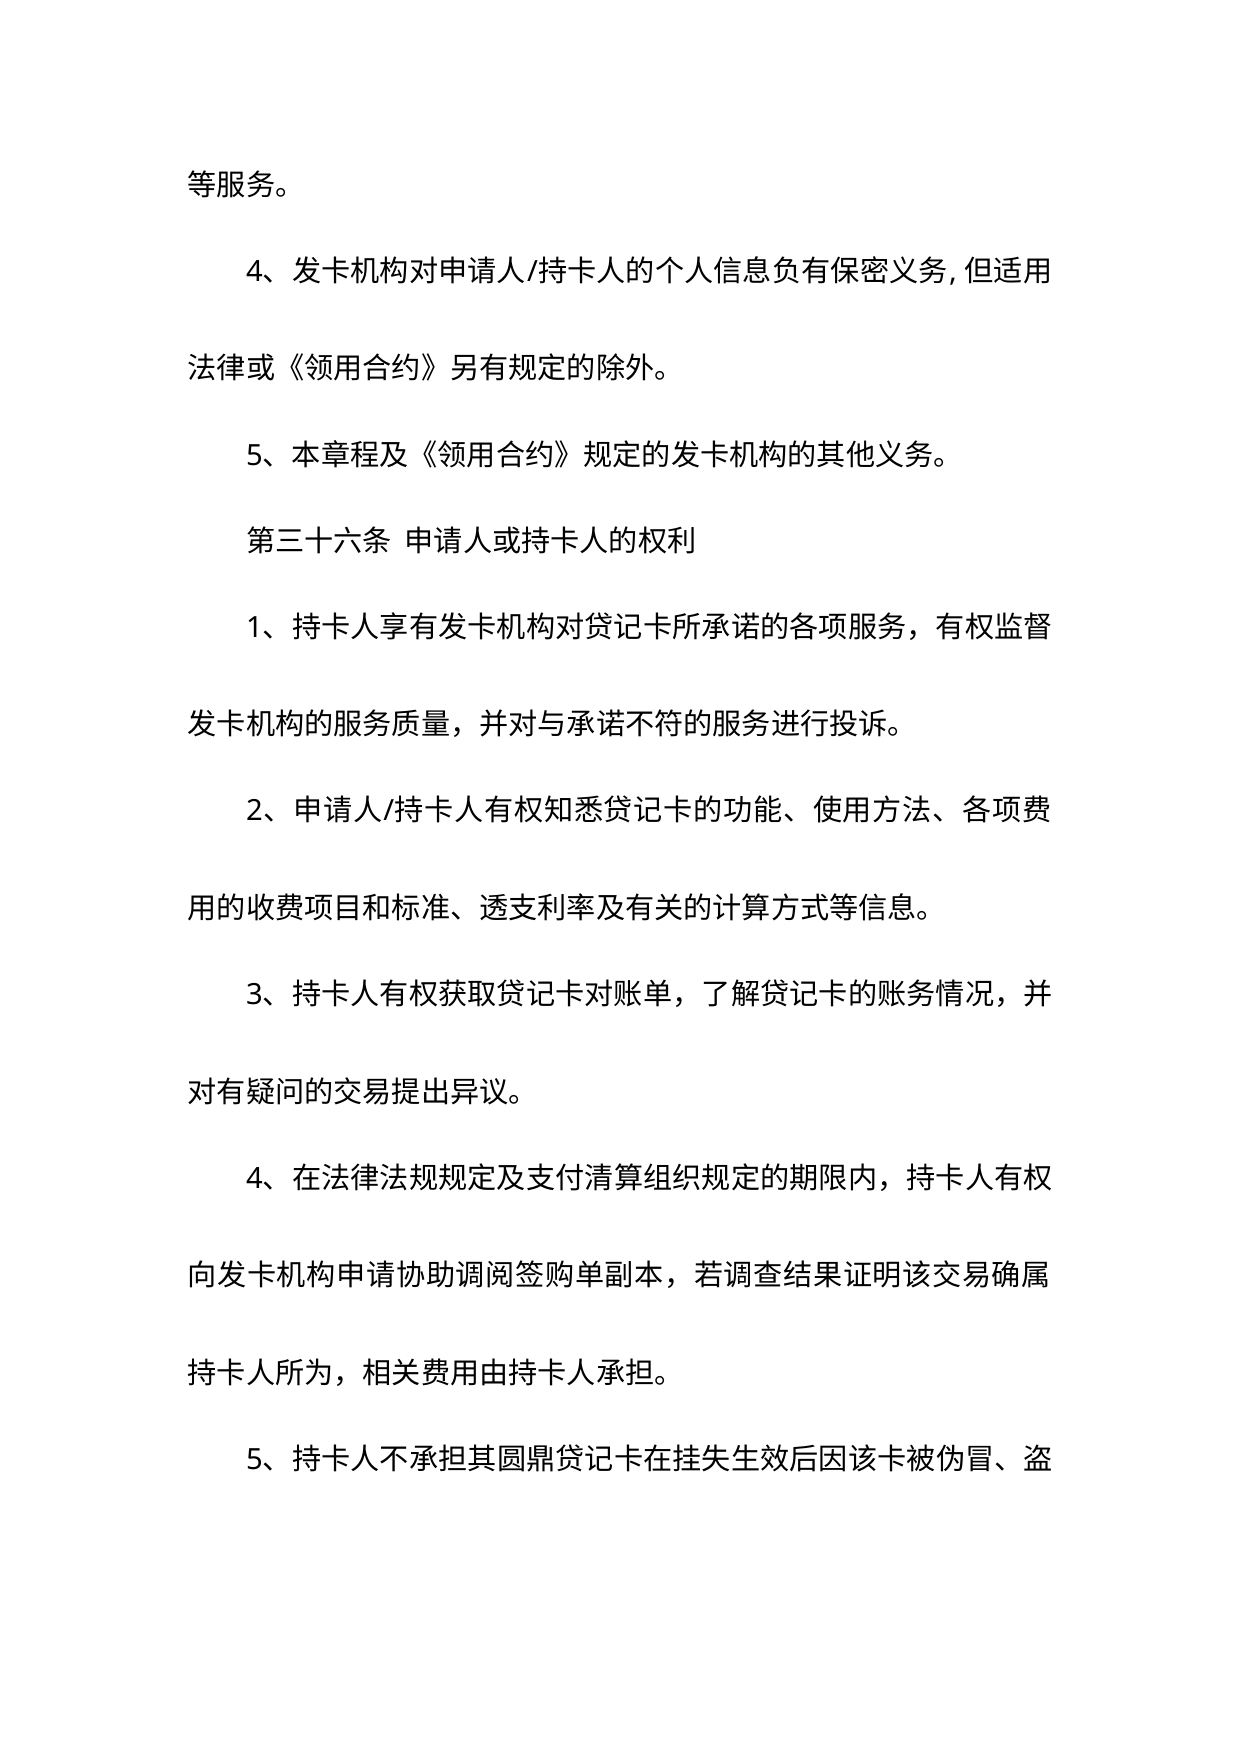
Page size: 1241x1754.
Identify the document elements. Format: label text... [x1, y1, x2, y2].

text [187, 1424, 1053, 1489]
text 4、在法律法规规定及支付清算组织规定的期限内，持卡人有权向发卡机构申请协助调阅签购单副本，若调查结果证明该交易确属持卡人所为，相关费用由持卡人承担。 [187, 1143, 1053, 1403]
text 2、申请人/持卡人有权知悉贷记卡的功能、使用方法、各项费用的收费项目和标准、透支利率及有关的计算方式等信息。 [187, 776, 1053, 938]
text 1、持卡人享有发卡机构对贷记卡所承诺的各项服务，有权监督发卡机构的服务质量，并对与承诺不符的服务进行投诉。 [187, 592, 1053, 754]
text 第三十六条 申请人或持卡人的权利 [187, 506, 1053, 571]
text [187, 150, 1053, 215]
text 5、本章程及《领用合约》规定的发卡机构的其他义务。 [187, 420, 1053, 485]
text 3、持卡人有权获取贷记卡对账单，了解贷记卡的账务情况，并对有疑问的交易提出异议。 [187, 959, 1053, 1122]
text 4、发卡机构对申请人/持卡人的个人信息负有保密义务, 但适用法律或《领用合约》另有规定的除外。 [187, 236, 1053, 399]
